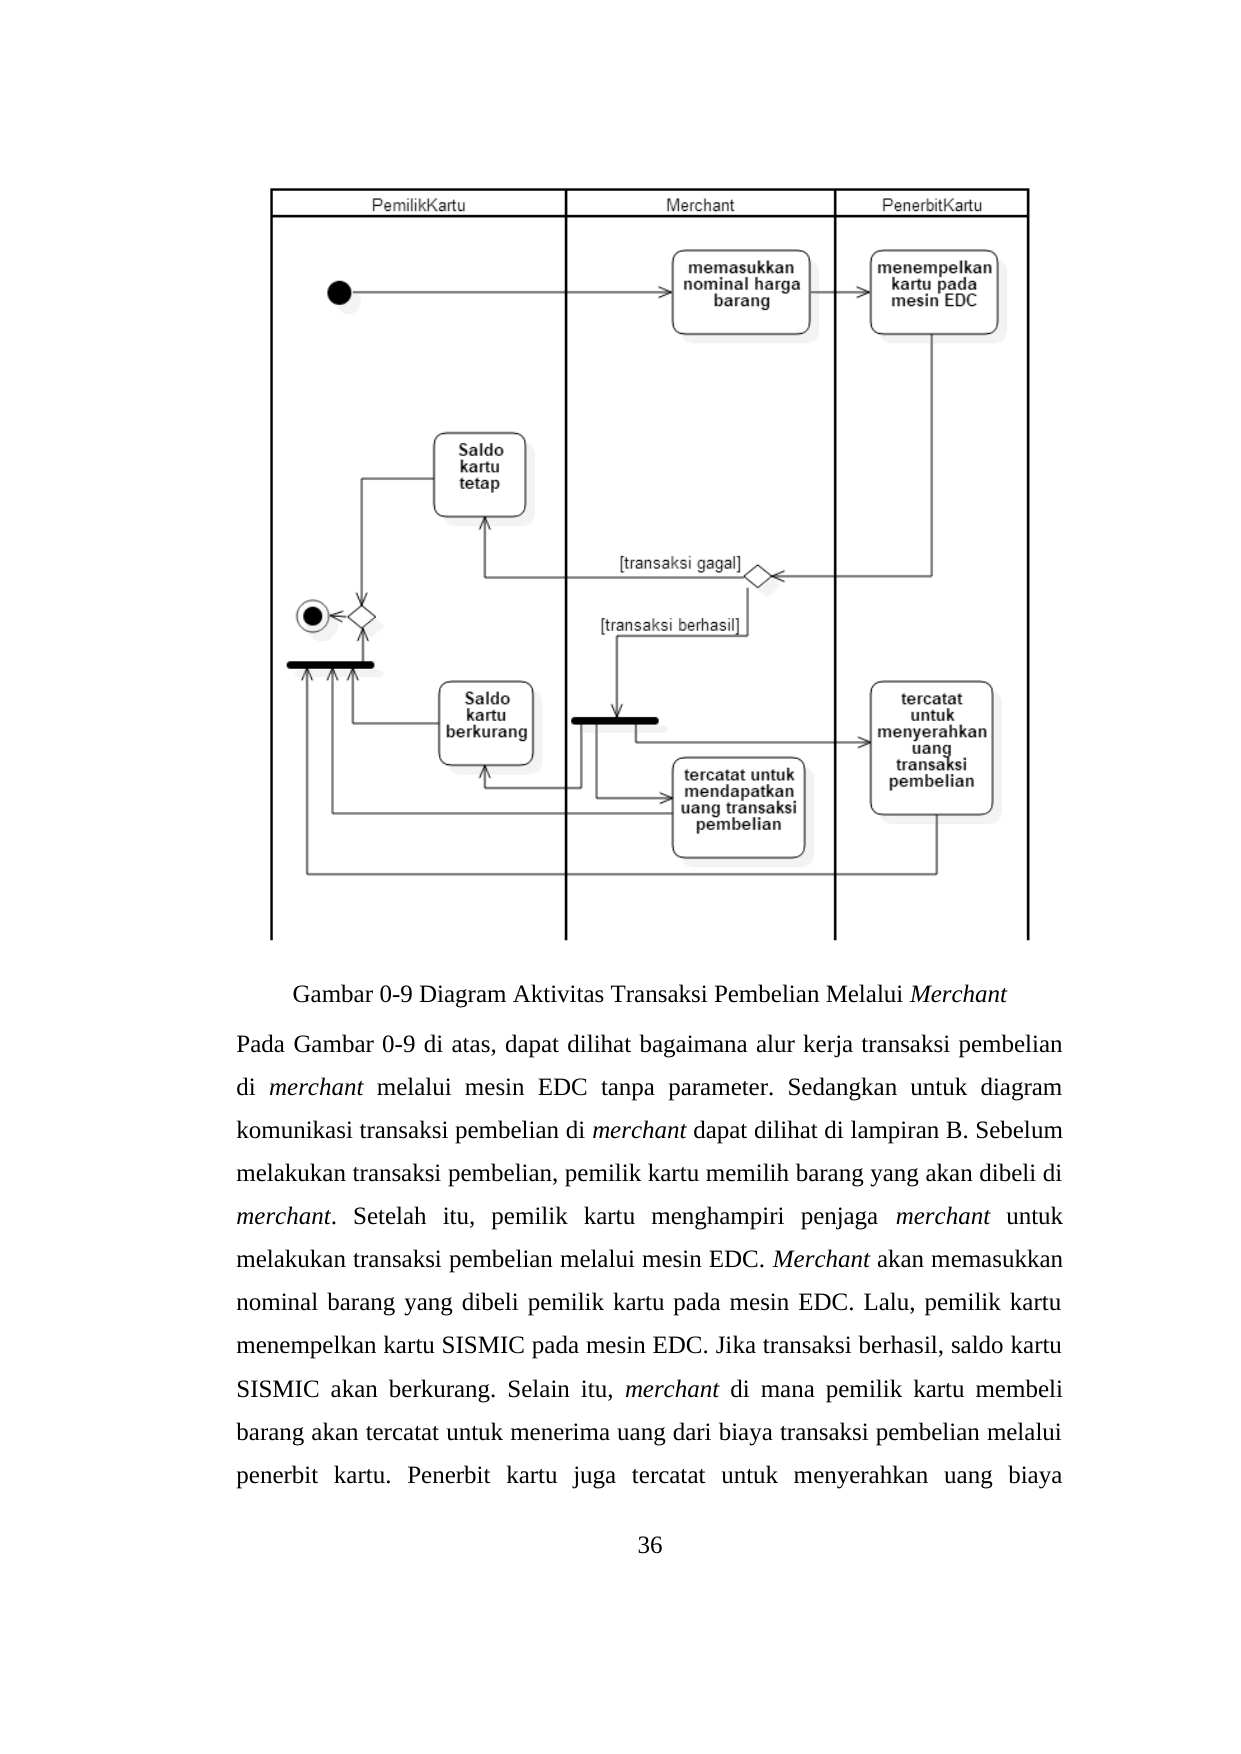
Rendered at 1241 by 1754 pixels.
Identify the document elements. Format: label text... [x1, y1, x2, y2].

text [236, 1029, 1063, 1489]
picture [259, 177, 1041, 953]
